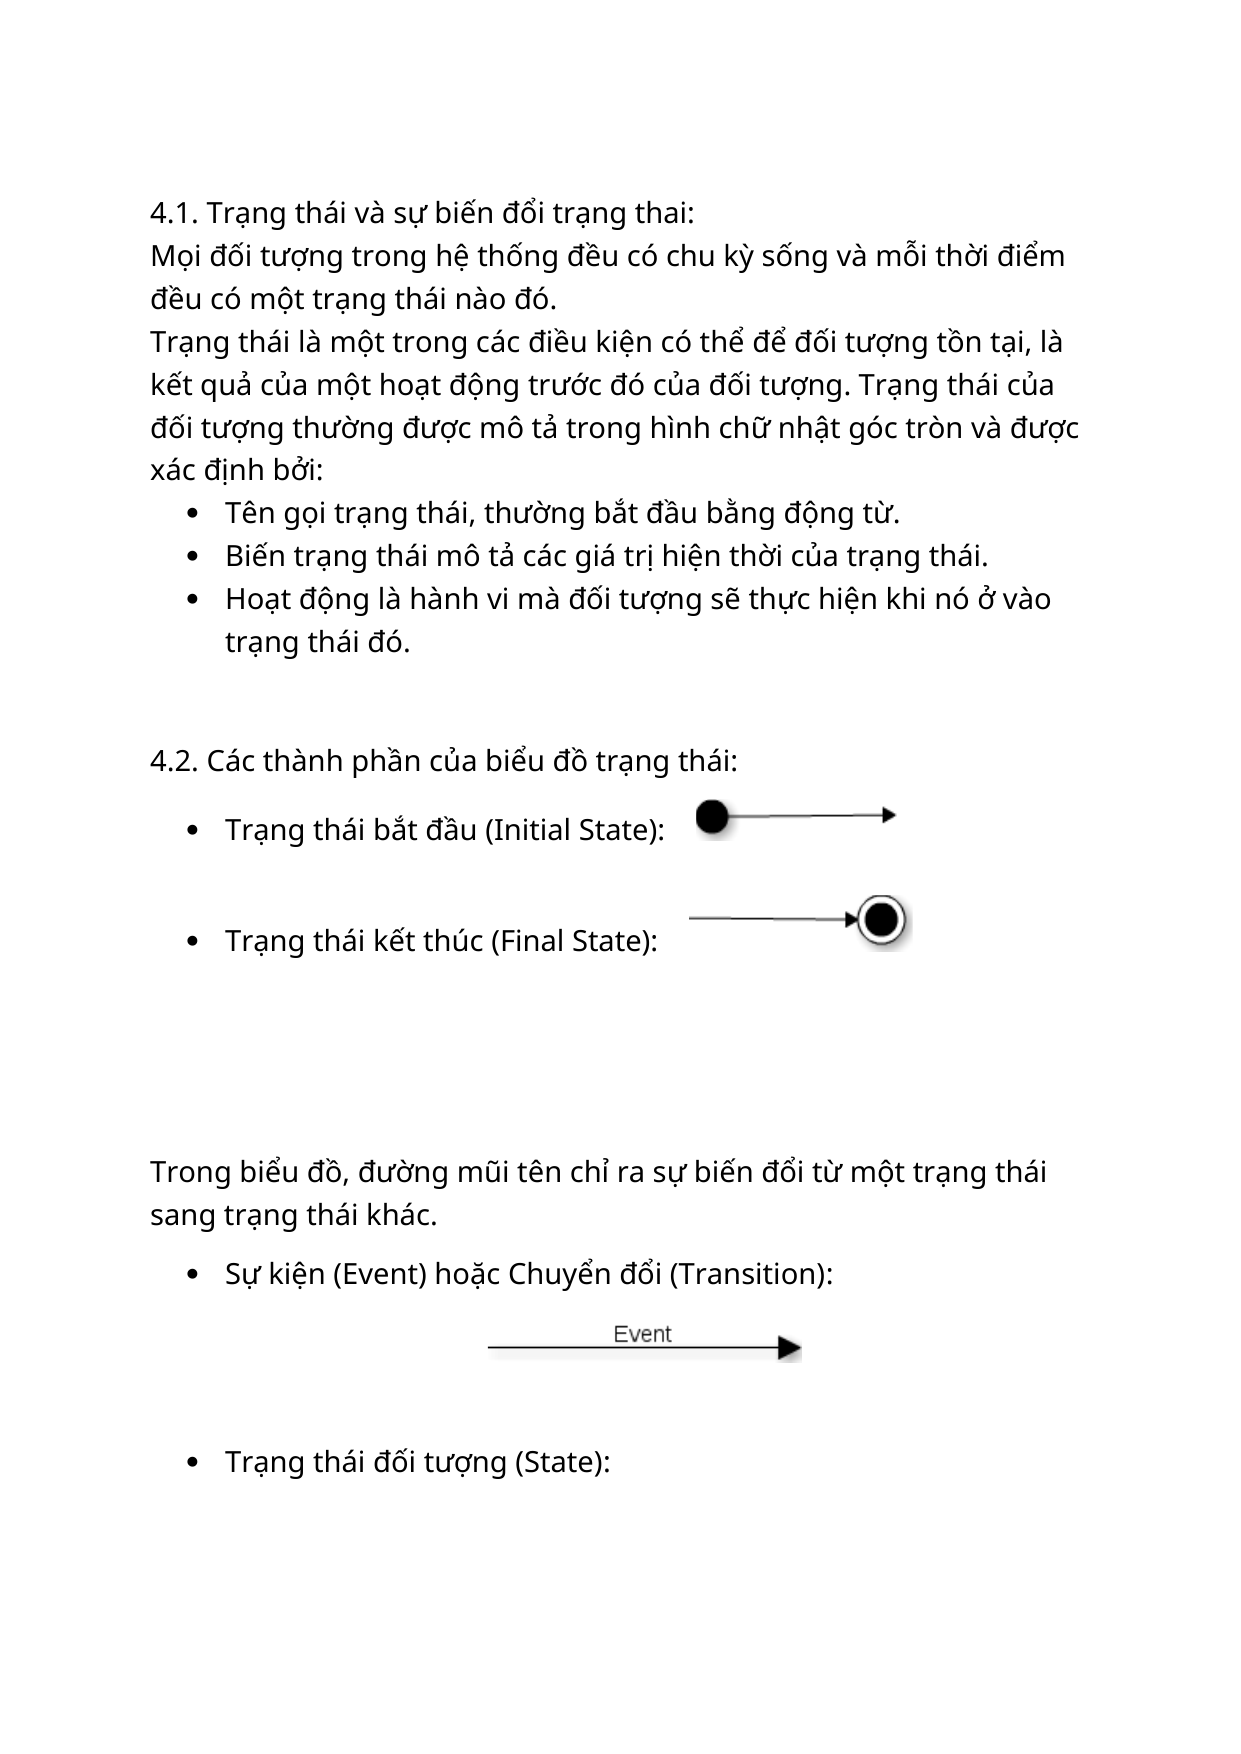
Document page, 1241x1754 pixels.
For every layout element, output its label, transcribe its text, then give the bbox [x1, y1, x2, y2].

list Mọi đối tượng trong hệ thống đều có chu kỳ sống và mỗi thời điểm đều có một trạng thái nào đó. [150, 236, 1090, 318]
text Trong biểu đồ, đường mũi tên chỉ ra sự biến đổi từ một trạng thái sang trạng thái khác. [150, 1151, 1090, 1233]
picture [696, 799, 897, 841]
picture [689, 895, 913, 952]
list Trạng thái bắt đầu (Initial State): [187, 799, 1090, 849]
list Biến trạng thái mô tả các giá trị hiện thời của trạng thái. [187, 535, 1090, 575]
list Sự kiện (Event) hoặc Chuyển đổi (Transition): [187, 1253, 1090, 1293]
list Trạng thái là một trong các điều kiện có thể để đối tượng tồn tại, là kết quả của một hoạt động trước đó của đối tượng. Trạng thái của đối tượng thường được mô tả trong hình chữ nhật góc tròn và được xác định bởi: [150, 321, 1090, 489]
list Trạng thái kết thúc (Final State): [187, 895, 1090, 960]
list Tên gọi trạng thái, thường bắt đầu bằng động từ. [187, 492, 1090, 532]
list Hoạt động là hành vi mà đối tượng sẽ thực hiện khi nó ở vào trạng thái đó. [187, 578, 1090, 661]
list Trạng thái đối tượng (State): [187, 1441, 1090, 1481]
picture [487, 1315, 802, 1363]
text 4.2. Các thành phần của biểu đồ trạng thái: [150, 740, 1090, 779]
list 4.1. Trạng thái và sự biến đổi trạng thai: [150, 193, 1090, 232]
